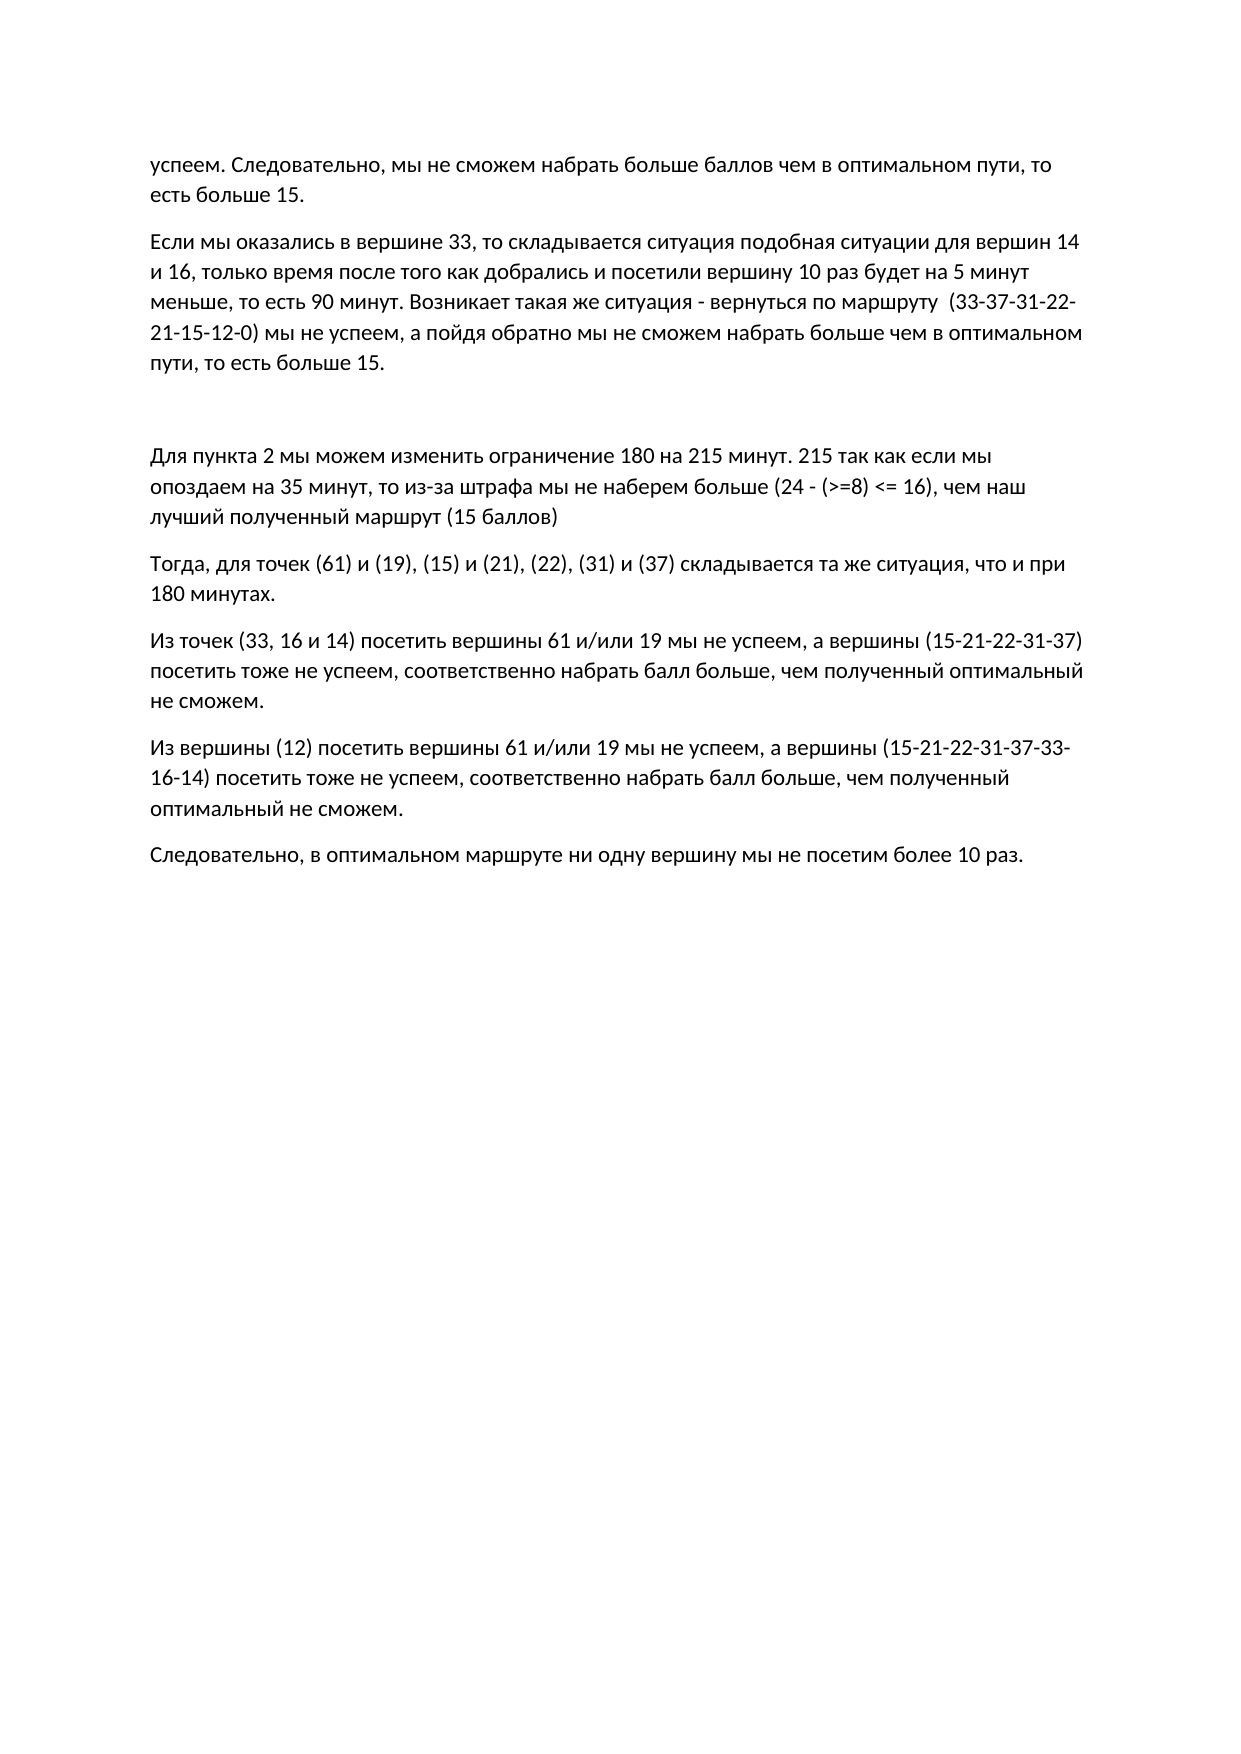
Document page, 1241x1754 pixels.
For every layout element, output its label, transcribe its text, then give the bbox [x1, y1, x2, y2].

text Из вершины (12) посетить вершины 61 и/или 19 мы не успеем, а вершины (15-21-22-31-37-33-16-14) посетить тоже не успеем, соответственно набрать балл больше, чем полученный оптимальный не сможем. [150, 733, 1090, 822]
text Из точек (33, 16 и 14) посетить вершины 61 и/или 19 мы не успеем, а вершины (15-21-22-31-37) посетить тоже не успеем, соответственно набрать балл больше, чем полученный оптимальный не сможем. [150, 626, 1090, 714]
text Следовательно, в оптимальном маршруте ни одну вершину мы не посетим более 10 раз. [150, 841, 1090, 869]
text Если мы оказались в вершине 33, то складывается ситуация подобная ситуации для вершин 14 и 16, только время после того как добрались и посетили вершину 10 раз будет на 5 минут меньше, то есть 90 минут. Возникает такая же ситуация - вернуться по маршруту (33-37-31-22-21-15-12-0) мы не успеем, а пойдя обратно мы не сможем набрать больше чем в оптимальном пути, то есть больше 15. [150, 227, 1090, 376]
text Тогда, для точек (61) и (19), (15) и (21), (22), (31) и (37) складывается та же ситуация, что и при 180 минутах. [150, 549, 1090, 607]
text Для пункта 2 мы можем изменить ограничение 180 на 215 минут. 215 так как если мы опоздаем на 35 минут, то из-за штрафа мы не наберем больше (24 - (>=8) <= 16), чем наш лучший полученный маршрут (15 баллов) [150, 442, 1090, 530]
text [150, 150, 1090, 208]
